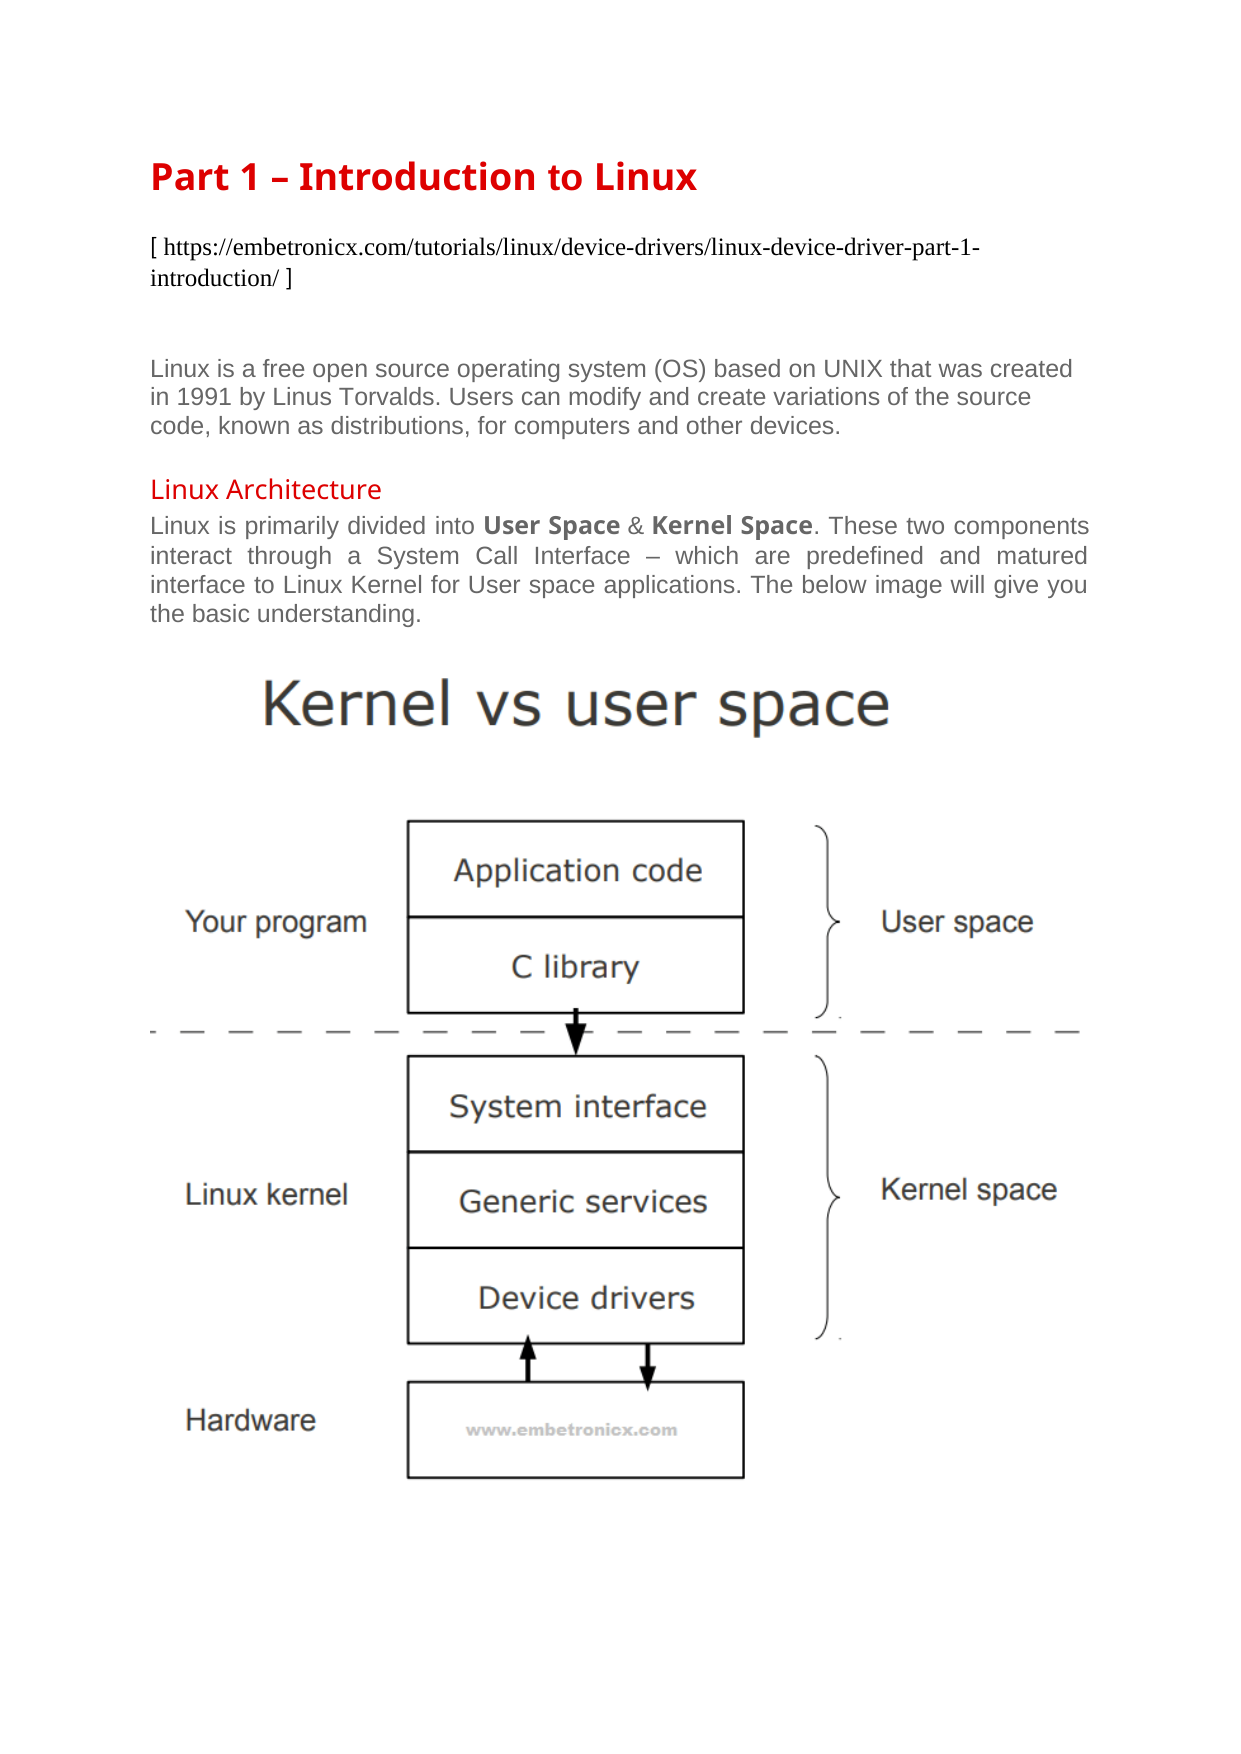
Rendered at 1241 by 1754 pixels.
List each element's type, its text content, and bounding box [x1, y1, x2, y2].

text [ https://embetronicx.com/tutorials/linux/device-drivers/linux-device-driver-part-1-introduction/ ] [150, 232, 1090, 293]
subtitle Part 1 – Introduction to Linux [150, 150, 1090, 201]
subtitle Linux Architecture [150, 470, 1090, 507]
text Linux is primarily divided into User Space & Kernel Space. These two components interact through a System Call Interface – which are predefined and matured interface to Linux Kernel for User space applications. The below image will give you the basic understanding. [150, 507, 1090, 628]
text Linux is a free open source operating system (OS) based on UNIX that was created in 1991 by Linus Torvalds. Users can modify and create variations of the source code, known as distributions, for computers and other devices. [150, 354, 1090, 440]
picture [150, 658, 1090, 1484]
